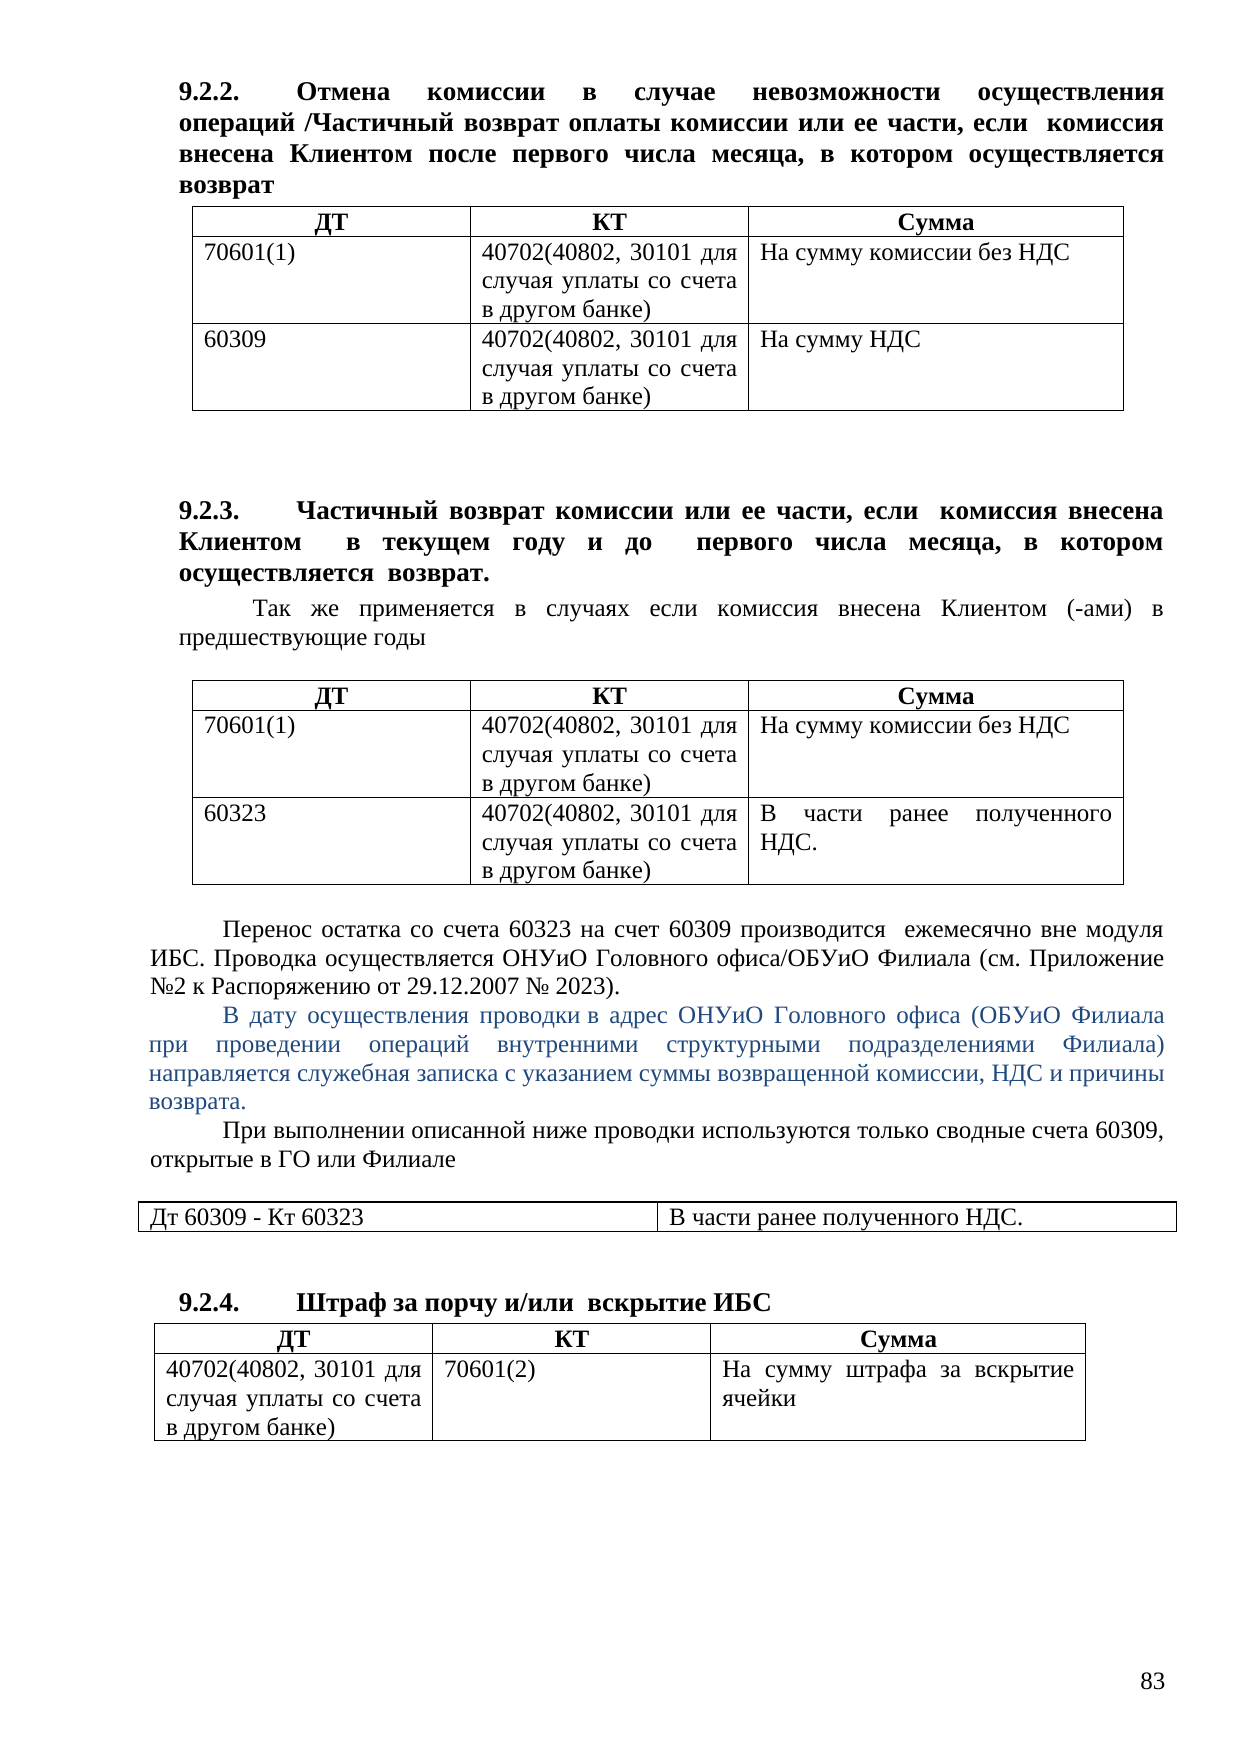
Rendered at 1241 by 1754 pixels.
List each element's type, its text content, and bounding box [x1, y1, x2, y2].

table_header ДТ [155, 1324, 432, 1353]
table_header Дт 60309 - Кт 60323 [139, 1203, 657, 1231]
table_header КТ [471, 207, 748, 236]
table_header Сумма [711, 1324, 1085, 1353]
table_cell 60309 [193, 324, 470, 410]
table_cell На сумму комиссии без НДС [749, 237, 1123, 323]
text Так же применяется в случаях если комиссия внесена Клиентом (-ами) в предшествующие годы [178, 593, 1165, 651]
table_cell 70601(1) [193, 711, 470, 797]
subtitle Отмена комиссии в случае невозможности осуществления операций /Частичный возврат оплаты комиссии или ее части, если комиссия внесена Клиентом после первого числа месяца, в котором осуществляется возврат [178, 75, 1165, 199]
table_header ДТ [193, 207, 470, 236]
table_header Сумма [749, 207, 1123, 236]
table_cell 40702(40802, 30101 для случая уплаты со счета в другом банке) [471, 237, 748, 323]
table_cell 40702(40802, 30101 для случая уплаты со счета в другом банке) [155, 1354, 432, 1440]
list При выполнении описанной ниже проводки используются только сводные счета 60309, открытые в ГО или Филиале [150, 1115, 1165, 1173]
table_cell На сумму комиссии без НДС [749, 711, 1123, 797]
table_cell На сумму НДС [749, 324, 1123, 410]
subtitle Штраф за порчу и/или вскрытие ИБС [178, 1286, 1165, 1317]
table_cell 70601(2) [433, 1354, 710, 1440]
table_header ДТ [193, 681, 470, 709]
table_cell 70601(1) [193, 237, 470, 323]
table_cell 40702(40802, 30101 для случая уплаты со счета в другом банке) [471, 798, 748, 884]
table_cell 40702(40802, 30101 для случая уплаты со счета в другом банке) [471, 324, 748, 410]
subtitle Частичный возврат комиссии или ее части, если комиссия внесена Клиентом в текущем году и до первого числа месяца, в котором осуществляется возврат. [178, 494, 1165, 587]
table_cell На сумму штрафа за вскрытие ячейки [711, 1354, 1085, 1440]
table_cell 60323 [193, 798, 470, 884]
table_header КТ [471, 681, 748, 709]
table_cell В части ранее полученного НДС. [749, 798, 1123, 884]
table_header Сумма [749, 681, 1123, 709]
table_header В части ранее полученного НДС. [658, 1203, 1176, 1231]
table_cell 40702(40802, 30101 для случая уплаты со счета в другом банке) [471, 711, 748, 797]
text В дату осуществления проводки в адрес ОНУиО Головного офиса (ОБУиО Филиала при проведении операций внутренними структурными подразделениями Филиала) направляется служебная записка с указанием суммы возвращенной комиссии, НДС и причины возврата. [149, 1000, 1165, 1115]
list Перенос остатка со счета 60323 на счет 60309 производится ежемесячно вне модуля ИБС. Проводка осуществляется ОНУиО Головного офиса/ОБУиО Филиала (см. Приложение №2 к Распоряжению от 29.12.2007 № 2023). [150, 914, 1165, 1000]
table_header КТ [433, 1324, 710, 1353]
